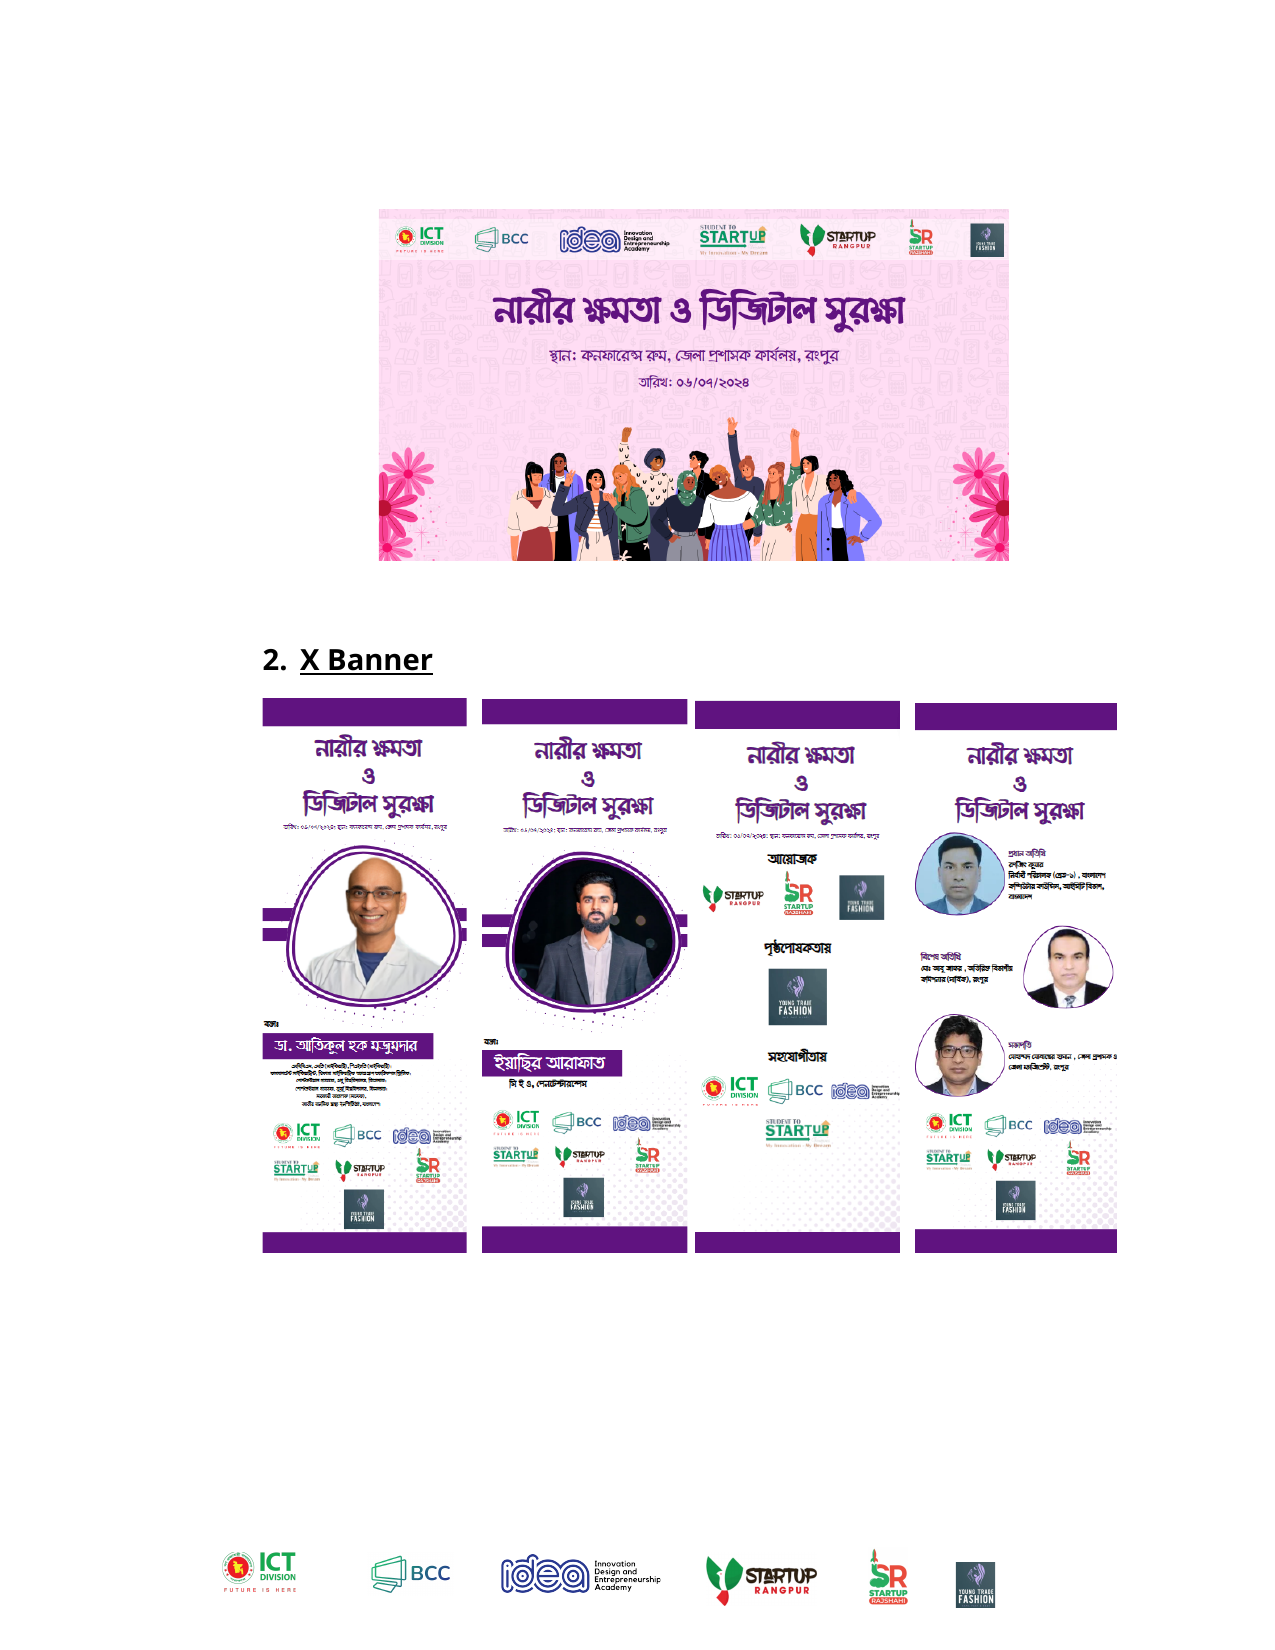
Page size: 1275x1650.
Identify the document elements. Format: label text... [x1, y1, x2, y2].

picture [262, 698, 467, 1253]
picture [482, 699, 688, 1253]
picture [366, 1552, 455, 1596]
picture [705, 1552, 818, 1606]
picture [695, 700, 900, 1253]
picture [915, 703, 1117, 1253]
picture [955, 1562, 996, 1608]
picture [867, 1547, 909, 1605]
picture [378, 209, 1009, 561]
picture [222, 1552, 296, 1592]
list X Banner [262, 639, 1125, 679]
picture [501, 1554, 661, 1593]
